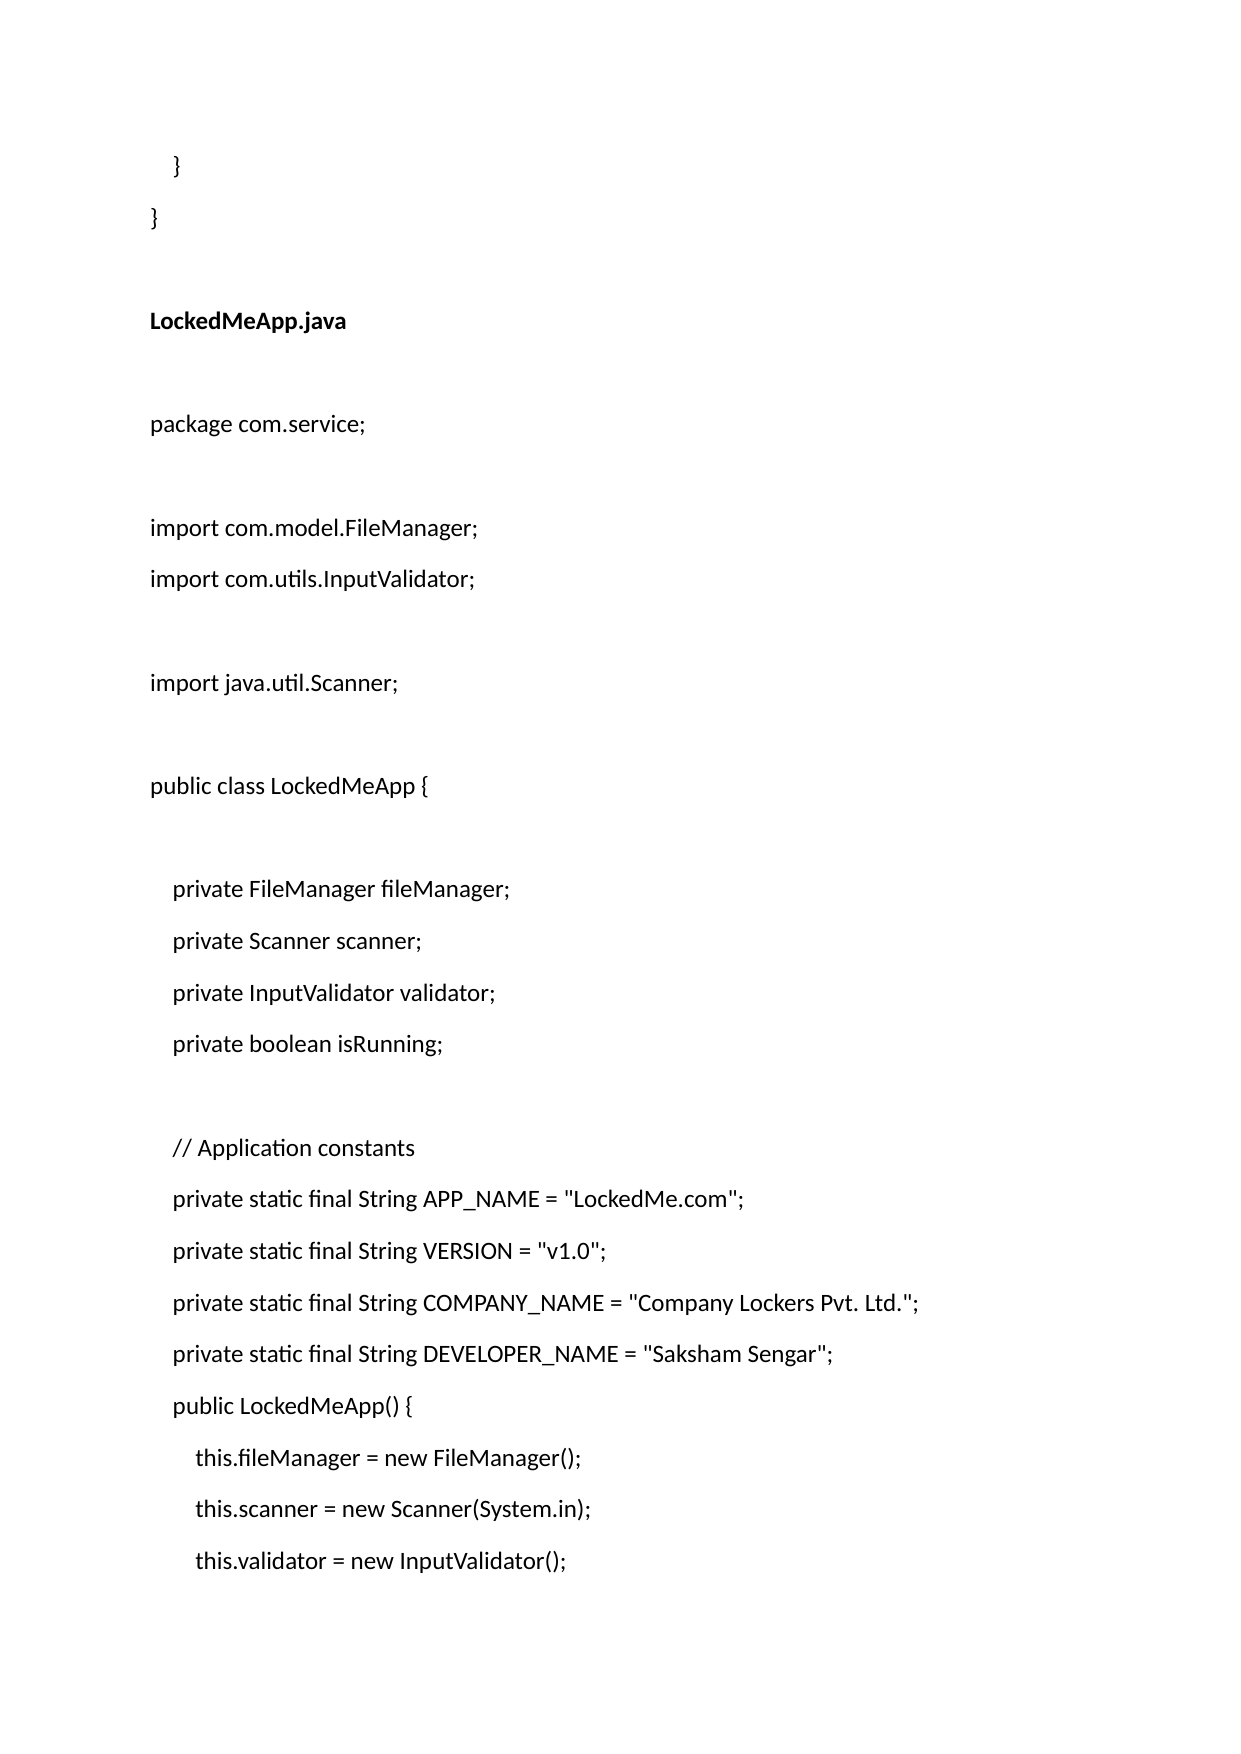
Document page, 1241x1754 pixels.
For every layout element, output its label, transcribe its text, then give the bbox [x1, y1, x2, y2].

text private Scanner scanner; [150, 925, 1090, 956]
text } [150, 202, 1090, 232]
text this.scanner = new Scanner(System.in); [150, 1493, 1090, 1524]
text private static final String VERSION = "v1.0"; [150, 1235, 1090, 1266]
text import com.utils.InputValidator; [150, 563, 1090, 594]
text private InputValidator validator; [150, 977, 1090, 1007]
text import com.model.FileManager; [150, 512, 1090, 542]
text // Application constants [150, 1132, 1090, 1162]
text this.fileManager = new FileManager(); [150, 1442, 1090, 1472]
text private FileManager fileManager; [150, 873, 1090, 904]
text package com.service; [150, 408, 1090, 439]
text private boolean isRunning; [150, 1028, 1090, 1059]
text } [150, 150, 1090, 181]
text private static final String COMPANY_NAME = "Company Lockers Pvt. Ltd."; [150, 1287, 1090, 1317]
text private static final String DEVELOPER_NAME = "Saksham Sengar"; [150, 1338, 1090, 1369]
text private static final String APP_NAME = "LockedMe.com"; [150, 1183, 1090, 1214]
text LockedMeApp.java [150, 305, 1090, 336]
text import java.util.Scanner; [150, 667, 1090, 697]
text public LockedMeApp() { [150, 1390, 1090, 1421]
text public class LockedMeApp { [150, 770, 1090, 801]
text this.validator = new InputValidator(); [150, 1545, 1090, 1576]
